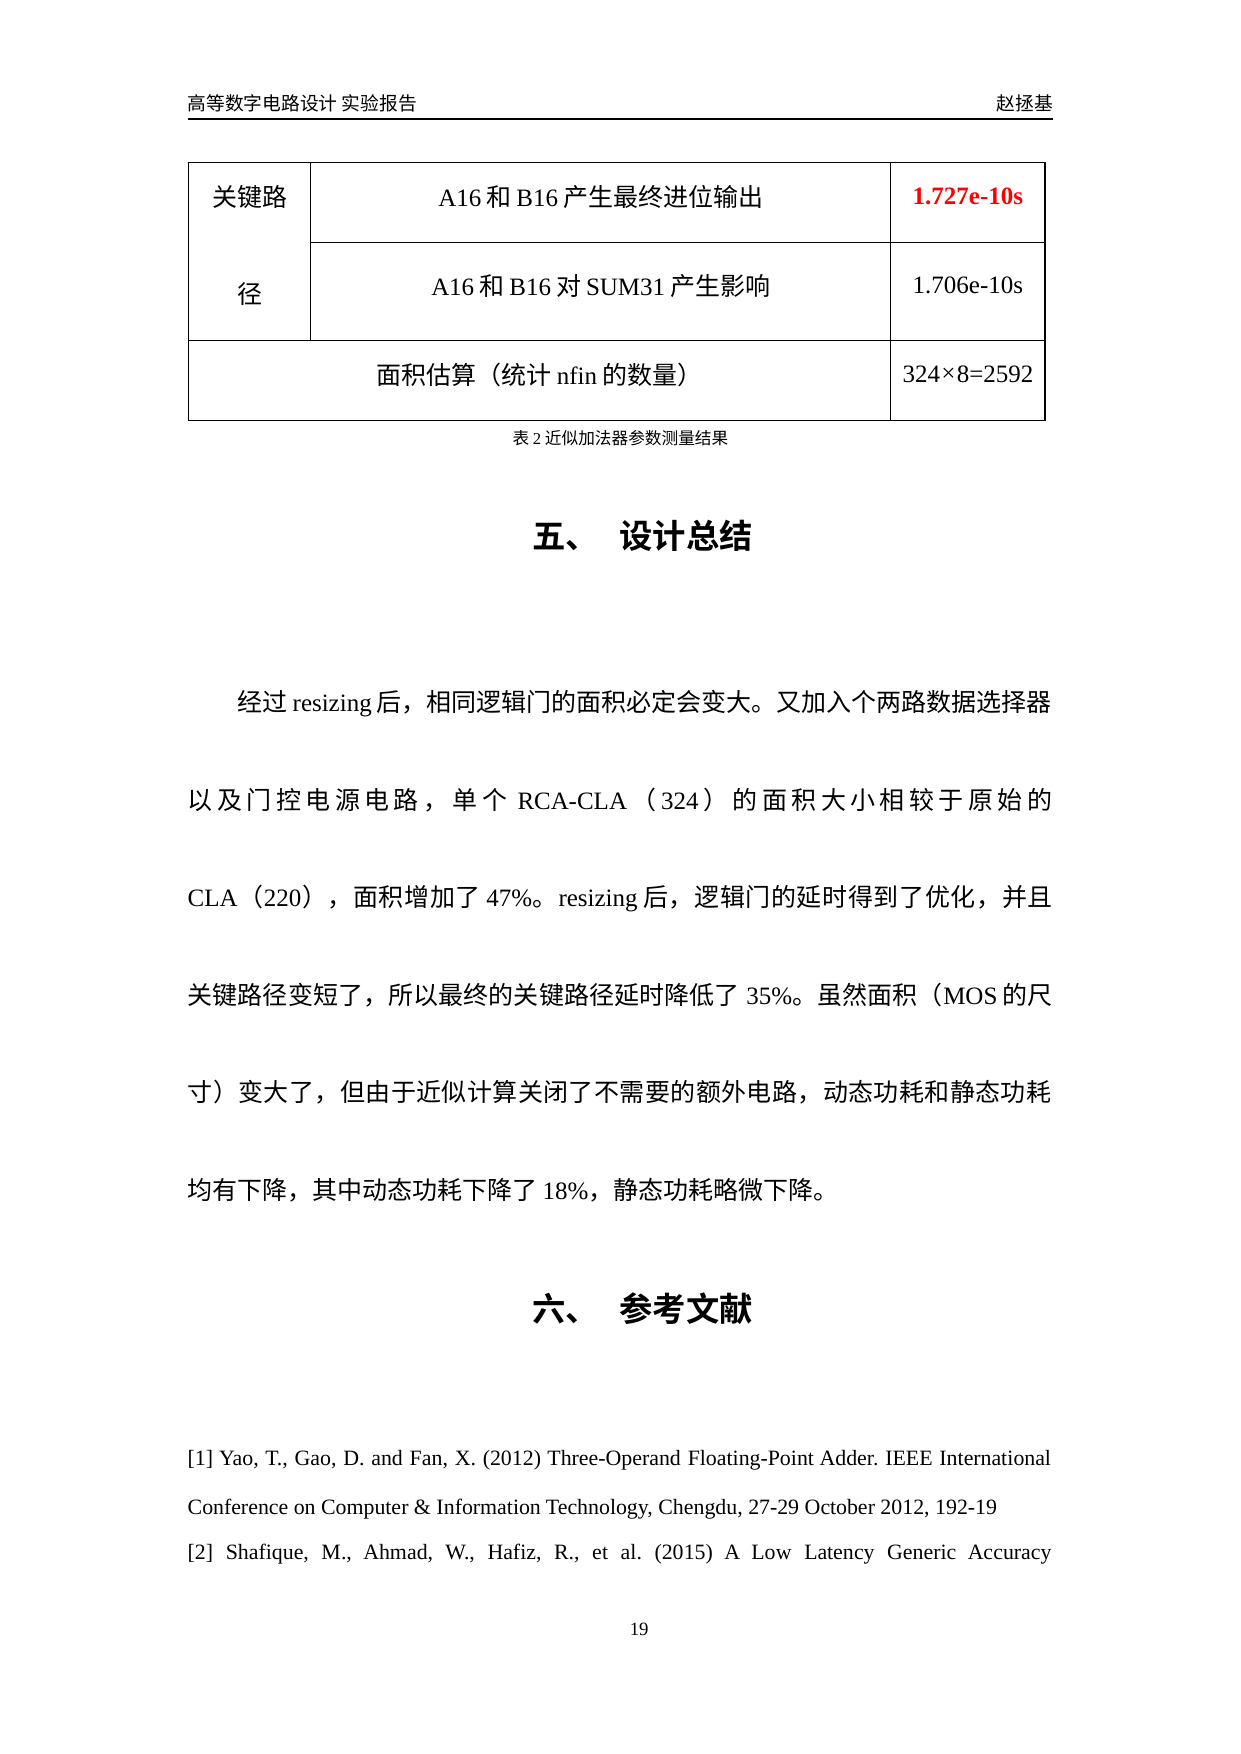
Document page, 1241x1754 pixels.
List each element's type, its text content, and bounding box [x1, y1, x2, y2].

table_cell 1.706e-10s [891, 243, 1044, 340]
table_cell 1.727e-10s [891, 163, 1044, 242]
subtitle 设计总结 [232, 501, 1053, 566]
text 经过resizing后，相同逻辑门的面积必定会变大。又加入个两路数据选择器以及门控电源电路，单个RCA-CLA（324）的面积大小相较于原始的CLA（220），面积增加了47%。resizing后，逻辑门的延时得到了优化，并且关键路径变短了，所以最终的关键路径延时降低了35%。虽然面积（MOS的尺寸）变大了，但由于近似计算关闭了不需要的额外电路，动态功耗和静态功耗均有下降，其中动态功耗下降了18%，静态功耗略微下降。 [187, 668, 1053, 1221]
table_cell A16和B16产生最终进位输出 [311, 163, 890, 242]
table_cell 关键路径 [189, 163, 310, 340]
subtitle 参考文献 [232, 1274, 1053, 1339]
table_cell A16和B16对SUM31产生影响 [311, 243, 890, 340]
table_cell 3248=2592 [891, 341, 1044, 420]
text 表 2 近似加法器参数测量结果 [187, 421, 1053, 454]
text [1] Yao, T., Gao, D. and Fan, X. (2012) Three-Operand Floating-Point Adder. IEEE International Conference on Computer & Information Technology, Chengdu, 27-29 October 2012, 192-19 [187, 1442, 1053, 1523]
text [187, 1536, 1053, 1568]
table_cell 面积估算（统计nfin的数量） [189, 341, 890, 420]
